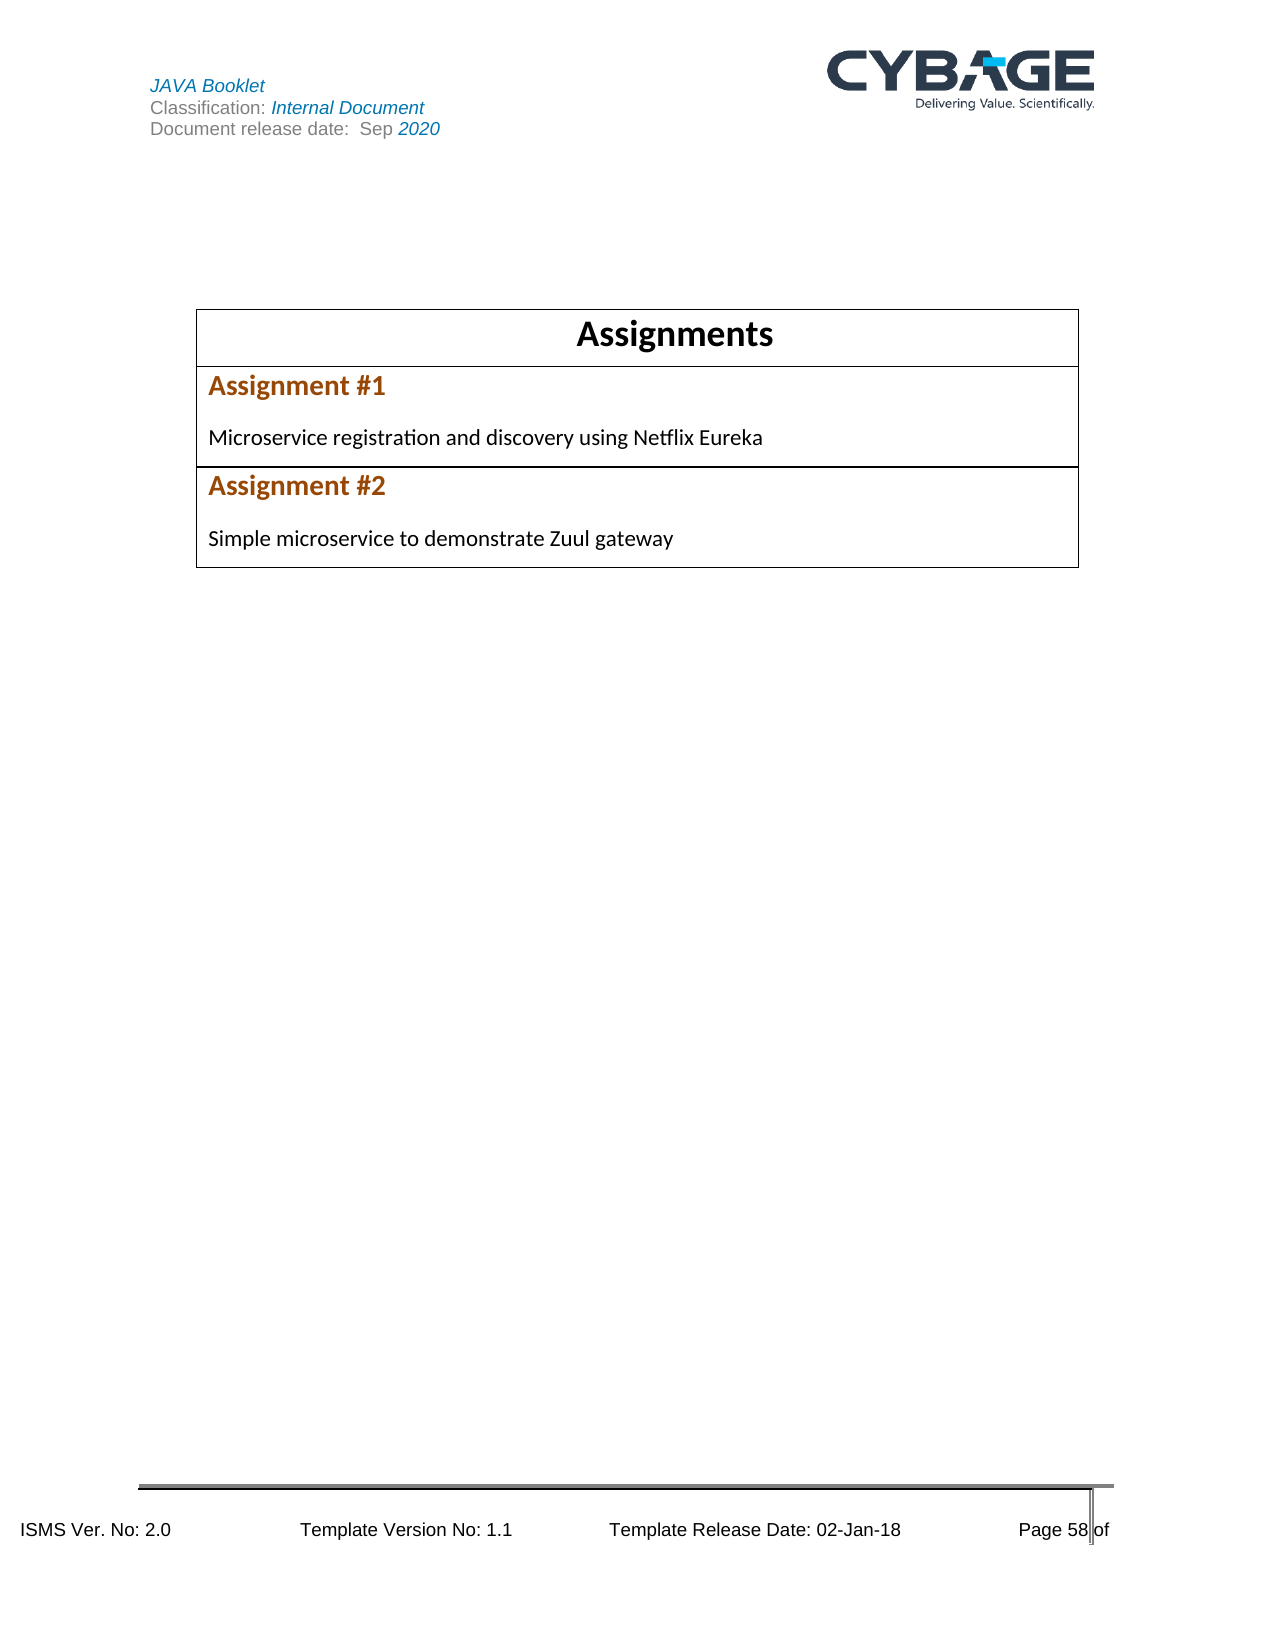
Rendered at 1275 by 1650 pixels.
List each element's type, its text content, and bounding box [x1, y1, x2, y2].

table_header Assignments [197, 310, 1078, 366]
table_cell Assignment #1 Microservice registration and discovery using Netflix Eureka [197, 367, 1078, 466]
picture [805, 29, 1114, 129]
table_cell Assignment #2 Simple microservice to demonstrate Zuul gateway [197, 468, 1078, 567]
